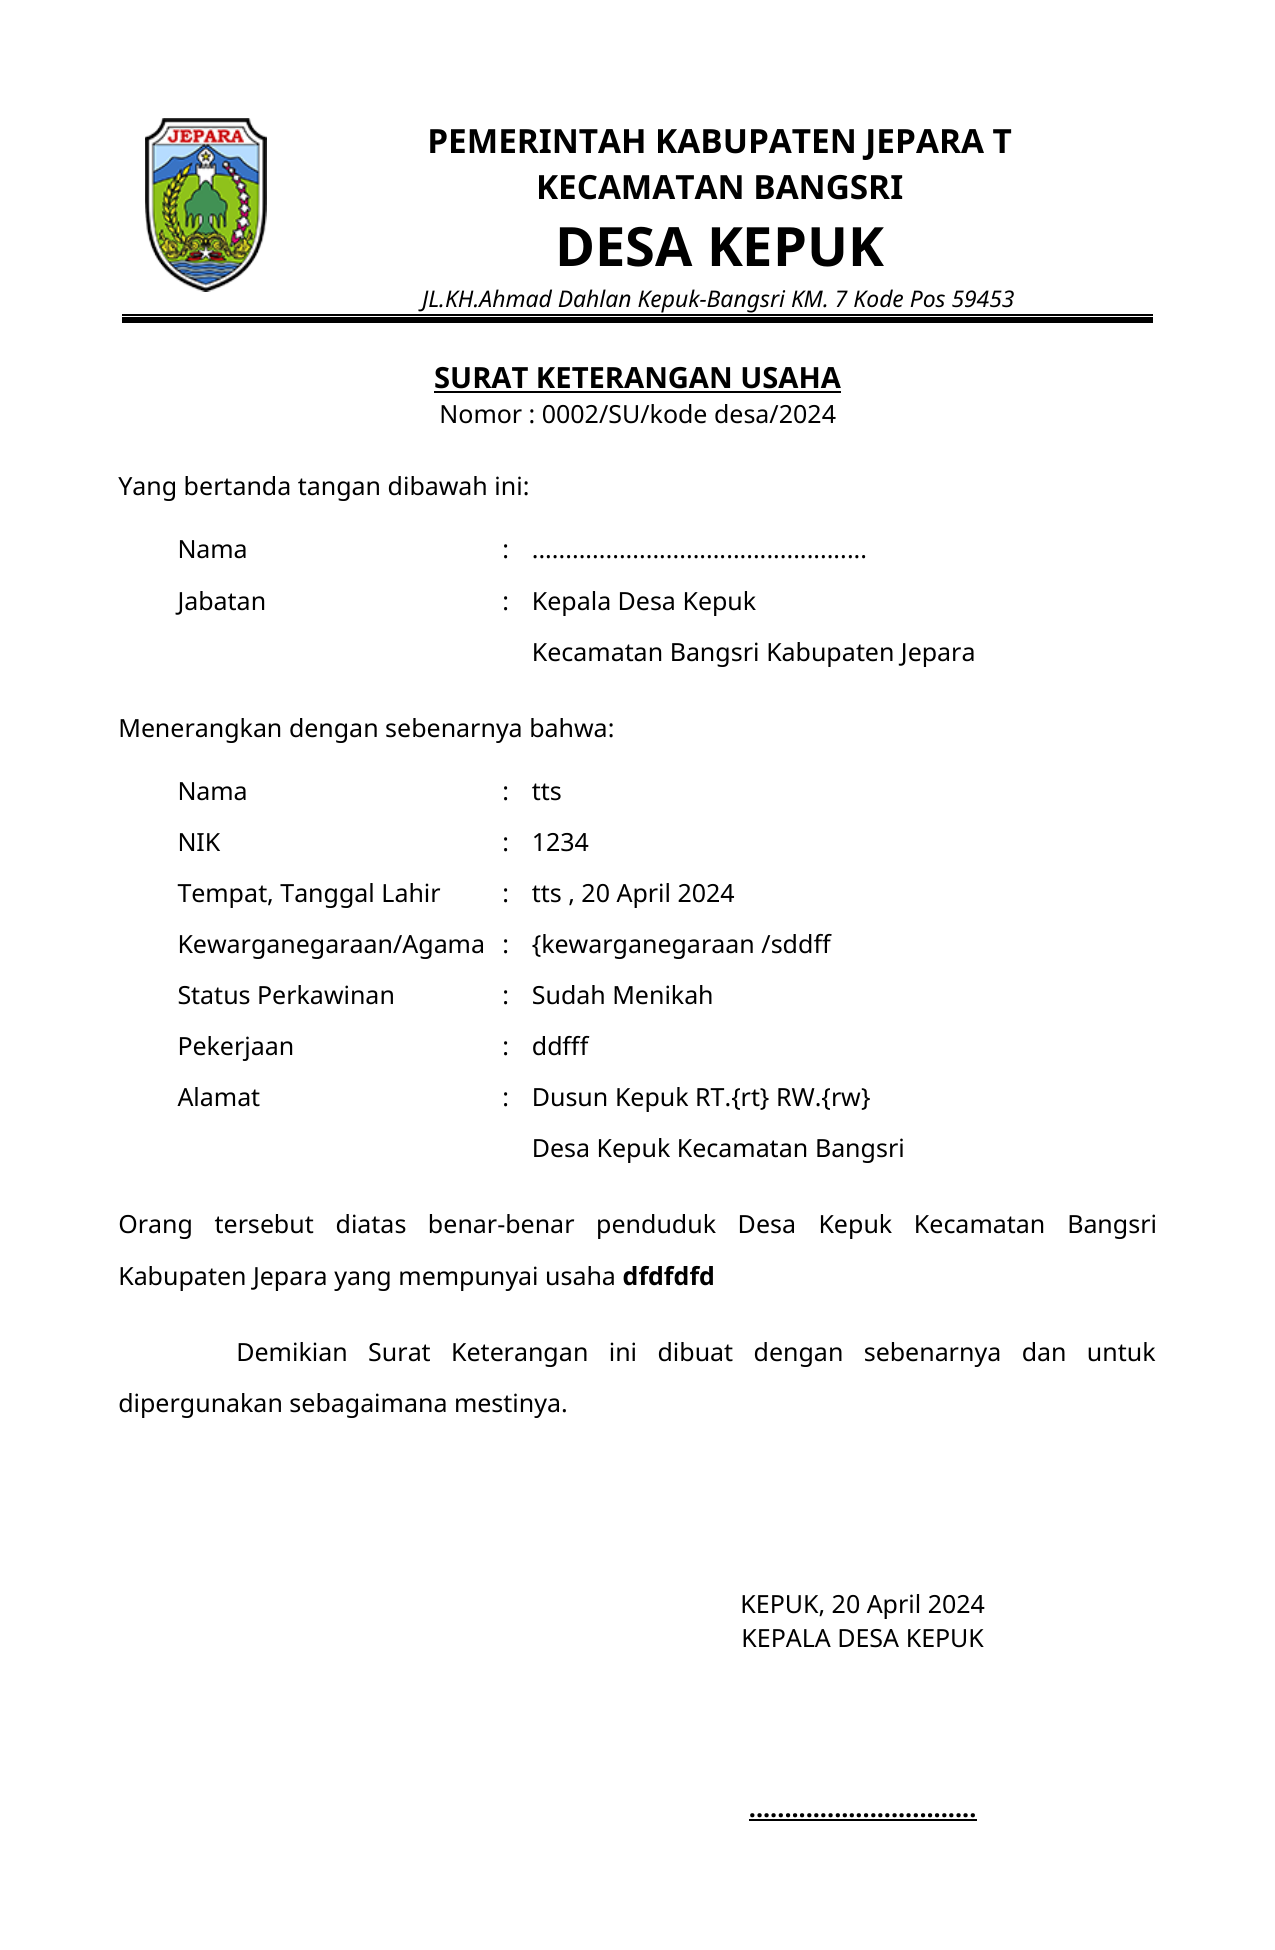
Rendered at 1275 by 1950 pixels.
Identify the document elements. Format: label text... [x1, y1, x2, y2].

picture [145, 118, 267, 292]
text Alamat : Dusun Kepuk RT.{rt} RW.{rw} [177, 1080, 1157, 1114]
text Nomor : 0002/SU/kode desa/2024 [118, 397, 1157, 431]
text Yang bertanda tangan dibawah ini: [118, 469, 1157, 503]
text KEPUK, 20 April 2024 [568, 1586, 1157, 1620]
text Orang tersebut diatas benar-benar penduduk Desa Kepuk Kecamatan Bangsri Kabupaten Jepara yang mempunyai usaha dfdfdfd [118, 1207, 1157, 1292]
text Menerangkan dengan sebenarnya bahwa: [118, 710, 1157, 744]
text Status Perkawinan : Sudah Menikah [177, 978, 1157, 1012]
text Kecamatan Bangsri Kabupaten Jepara [177, 634, 1157, 668]
text Desa Kepuk Kecamatan Bangsri [177, 1131, 1157, 1165]
text Demikian Surat Keterangan ini dibuat dengan sebenarnya dan untuk dipergunakan sebagaimana mestinya. [118, 1334, 1157, 1419]
text NIK : 1234 [177, 825, 1157, 859]
text Kewarganegaraan/Agama : {kewarganegaraan /sddff [177, 927, 1157, 961]
text Jabatan : Kepala Desa Kepuk [177, 583, 1157, 617]
text Nama : .................................................. [177, 532, 1157, 566]
text Tempat, Tanggal Lahir : tts , 20 April 2024 [177, 876, 1157, 910]
table_header [122, 118, 290, 314]
text Pekerjaan : ddfff [177, 1029, 1157, 1063]
text ................................ [568, 1791, 1157, 1825]
text KEPALA DESA KEPUK [568, 1620, 1157, 1654]
text Nama : tts [177, 774, 1157, 808]
table_header PEMERINTAH KABUPATEN JEPARA T KECAMATAN BANGSRI DESA KEPUK JL.KH.Ahmad Dahlan Kepuk-Bangsri KM. 7 Kode Pos 59453 [290, 118, 1153, 314]
text SURAT KETERANGAN USAHA [118, 357, 1157, 397]
